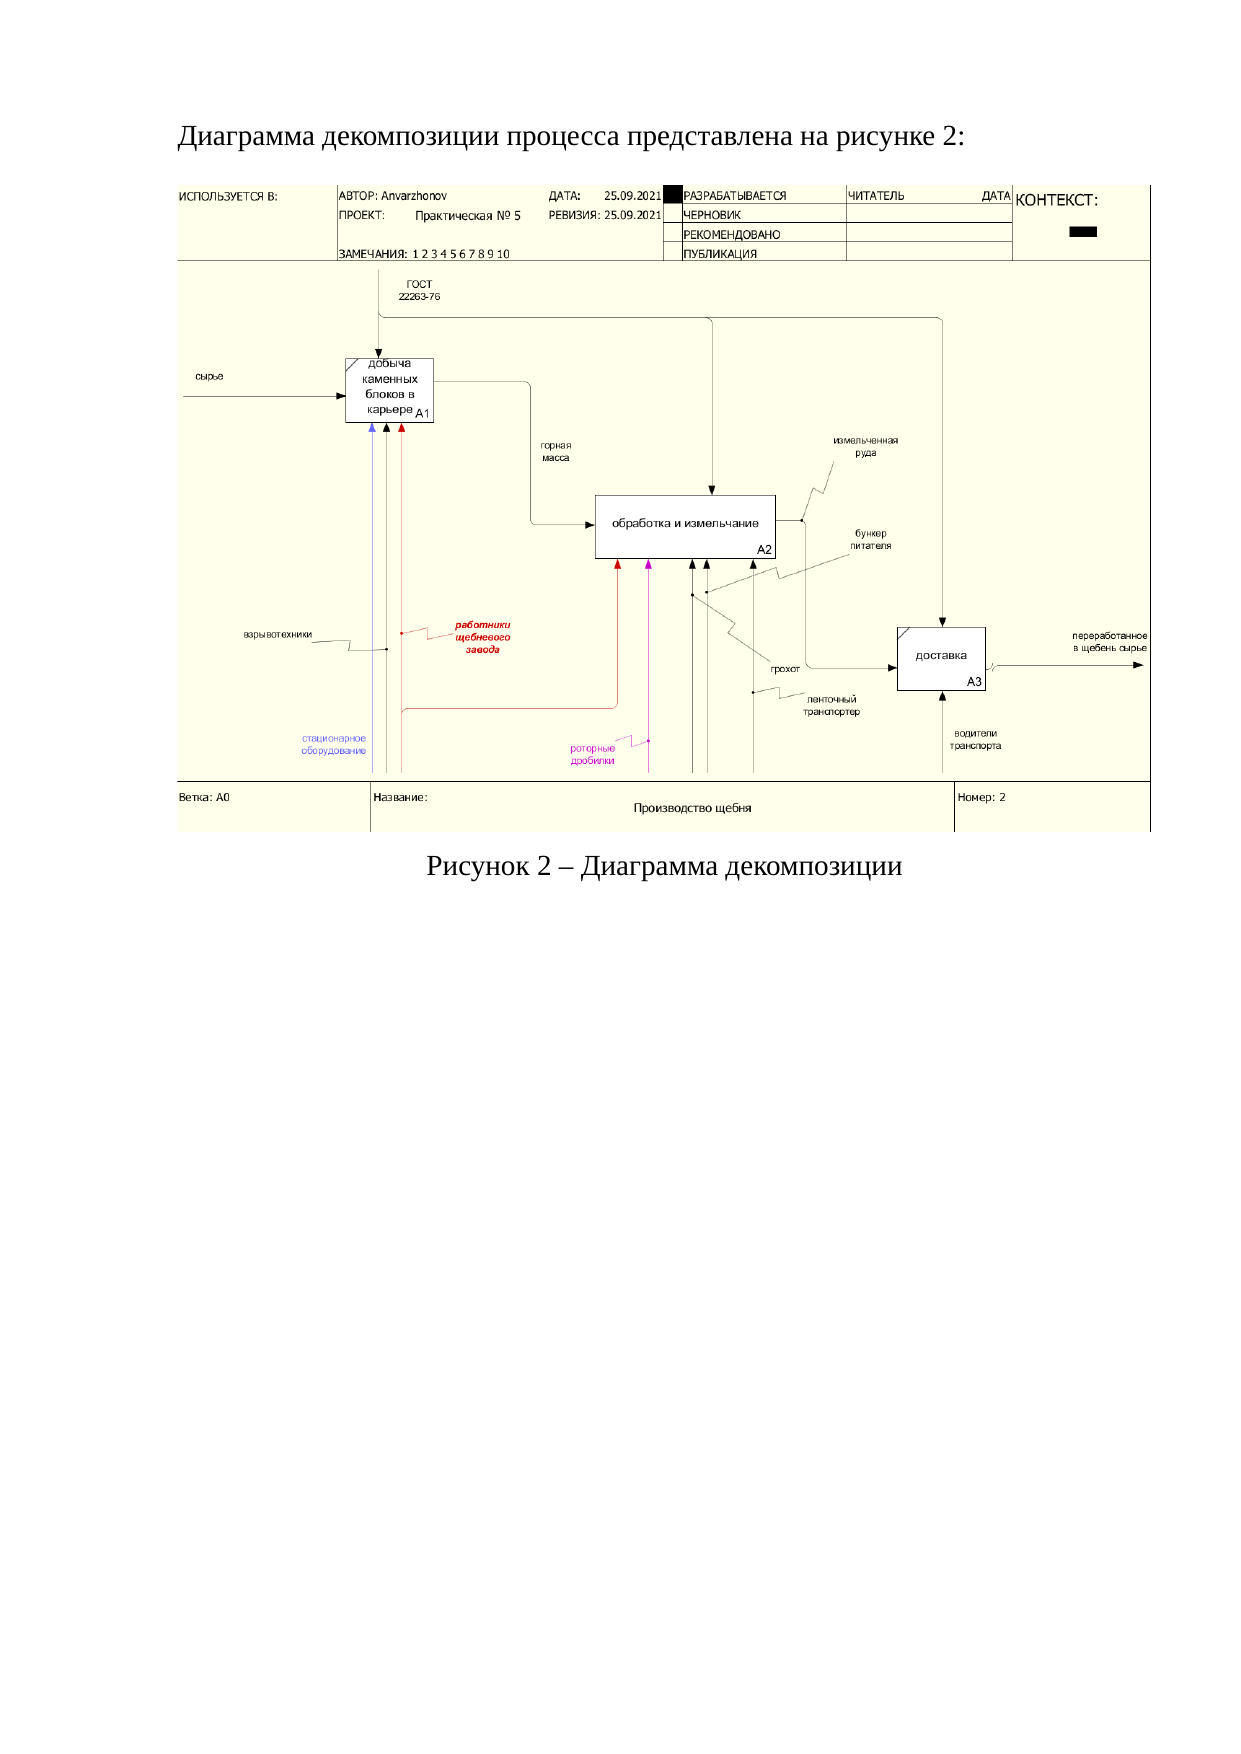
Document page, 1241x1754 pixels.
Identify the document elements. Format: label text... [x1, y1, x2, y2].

text Рисунок 2 – Диаграмма декомпозиции [177, 832, 1152, 882]
picture [177, 185, 1152, 832]
text Диаграмма декомпозиции процесса представлена на рисунке 2: [177, 118, 1152, 152]
